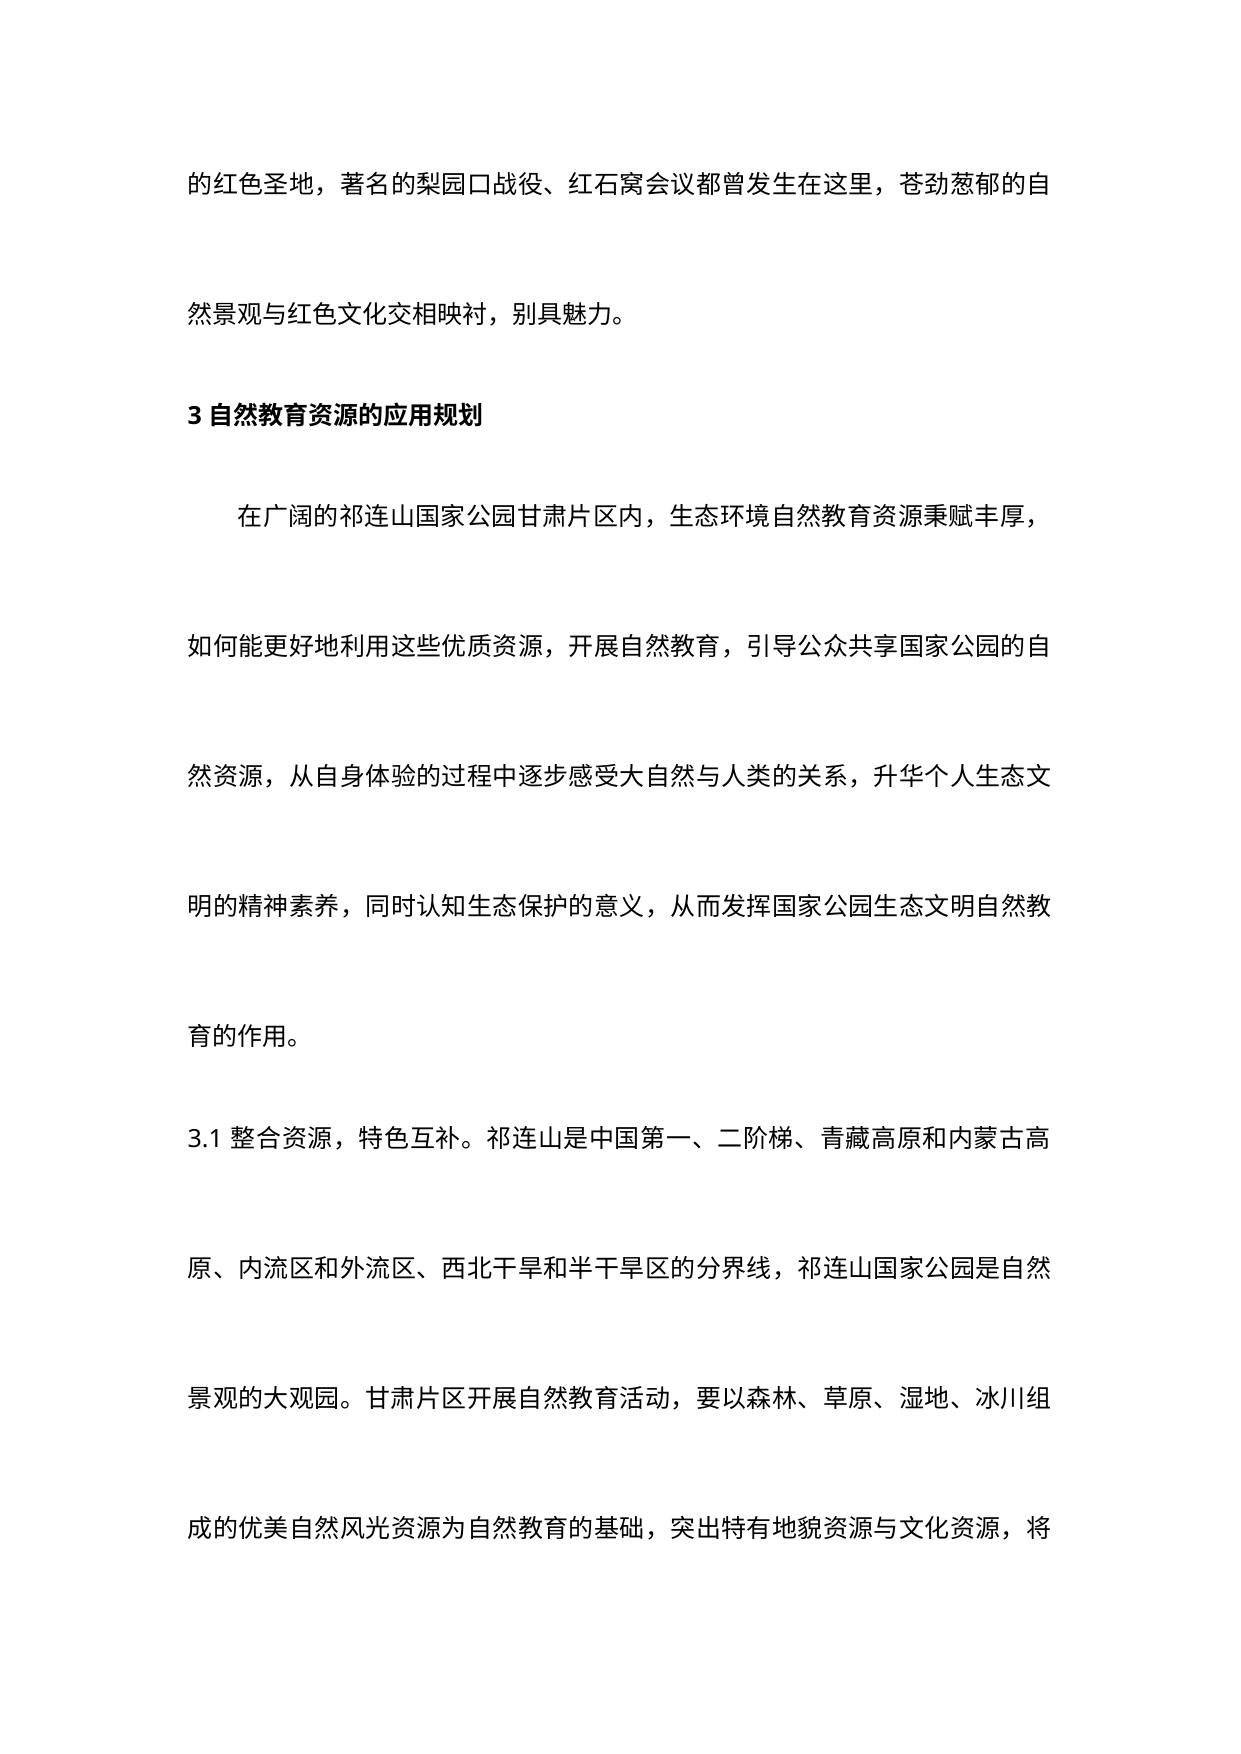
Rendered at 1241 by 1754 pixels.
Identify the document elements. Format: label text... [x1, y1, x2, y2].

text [187, 150, 1053, 345]
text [187, 1104, 1053, 1559]
text 在广阔的祁连山国家公园甘肃片区内，生态环境自然教育资源秉赋丰厚，如何能更好地利用这些优质资源，开展自然教育，引导公众共享国家公园的自然资源，从自身体验的过程中逐步感受大自然与人类的关系，升华个人生态文明的精神素养，同时认知生态保护的意义，从而发挥国家公园生态文明自然教育的作用。 [187, 482, 1053, 1067]
text 3 自然教育资源的应用规划 [187, 381, 1053, 446]
